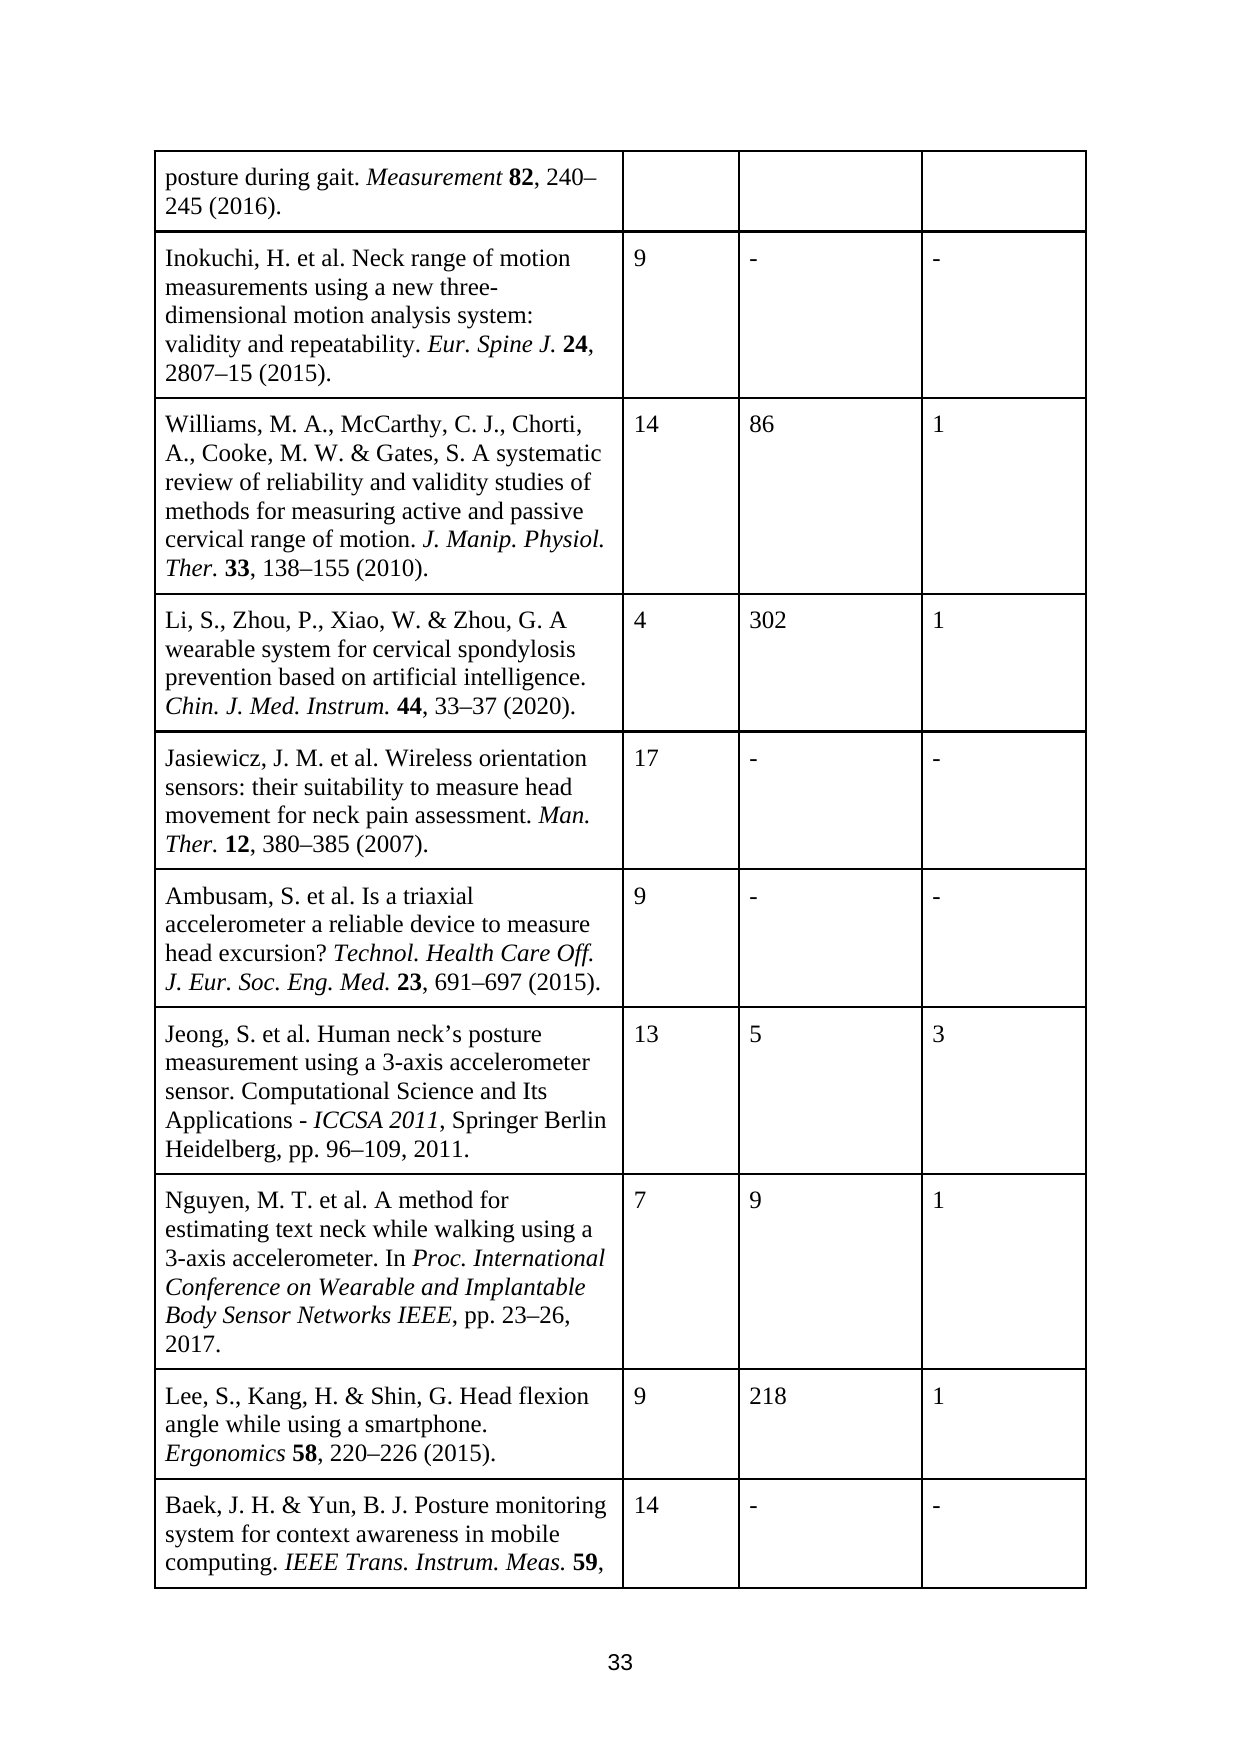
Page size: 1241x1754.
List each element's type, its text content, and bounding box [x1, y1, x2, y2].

table_cell - [923, 870, 1085, 1006]
table_cell Lee, S., Kang, H. & Shin, G. Head flexion angle while using a smartphone. Ergonomics 58, 220–226 (2015). [156, 1370, 622, 1477]
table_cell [156, 152, 622, 230]
table_cell 1 [923, 1370, 1085, 1477]
table_cell - [923, 233, 1085, 397]
table_cell - [923, 1480, 1085, 1587]
table_cell 17 [624, 733, 738, 868]
table_cell 9 [624, 1370, 738, 1477]
table_cell 86 [740, 399, 921, 592]
table_cell - [740, 870, 921, 1006]
table_cell 13 [624, 1008, 738, 1173]
table_cell Nguyen, M. T. et al. A method for estimating text neck while walking using a 3-axis accelerometer. In Proc. International Conference on Wearable and Implantable Body Sensor Networks IEEE, pp. 23–26, 2017. [156, 1175, 622, 1368]
table_cell Jasiewicz, J. M. et al. Wireless orientation sensors: their suitability to measure head movement for neck pain assessment. Man. Ther. 12, 380–385 (2007). [156, 733, 622, 868]
table_cell 9 [740, 1175, 921, 1368]
table_cell 4 [624, 595, 738, 730]
table_cell - [740, 733, 921, 868]
table_cell Li, S., Zhou, P., Xiao, W. & Zhou, G. A wearable system for cervical spondylosis prevention based on artificial intelligence. Chin. J. Med. Instrum. 44, 33–37 (2020). [156, 595, 622, 730]
table_cell 14 [624, 1480, 738, 1587]
table_cell Jeong, S. et al. Human neck’s posture measurement using a 3-axis accelerometer sensor. Computational Science and Its Applications - ICCSA 2011, Springer Berlin Heidelberg, pp. 96–109, 2011. [156, 1008, 622, 1173]
table_cell 5 [740, 1008, 921, 1173]
table_cell 218 [740, 1370, 921, 1477]
table_cell Inokuchi, H. et al. Neck range of motion measurements using a new three-dimensional motion analysis system: validity and repeatability. Eur. Spine J. 24, 2807–15 (2015). [156, 233, 622, 397]
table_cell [156, 1480, 622, 1587]
table_cell - [740, 1480, 921, 1587]
table_cell 1 [740, 152, 921, 230]
table_cell 2 [923, 152, 1085, 230]
table_cell Ambusam, S. et al. Is a triaxial accelerometer a reliable device to measure head excursion? Technol. Health Care Off. J. Eur. Soc. Eng. Med. 23, 691–697 (2015). [156, 870, 622, 1006]
table_cell Williams, M. A., McCarthy, C. J., Chorti, A., Cooke, M. W. & Gates, S. A systematic review of reliability and validity studies of methods for measuring active and passive cervical range of motion. J. Manip. Physiol. Ther. 33, 138–155 (2010). [156, 399, 622, 592]
table_cell 14 [624, 399, 738, 592]
table_cell 302 [740, 595, 921, 730]
table_cell 8 [624, 152, 738, 230]
table_cell - [740, 233, 921, 397]
table_cell 1 [923, 1175, 1085, 1368]
table_cell 3 [923, 1008, 1085, 1173]
table_cell 1 [923, 595, 1085, 730]
table_cell 9 [624, 870, 738, 1006]
table_cell 9 [624, 233, 738, 397]
table_cell 1 [923, 399, 1085, 592]
table_cell 7 [624, 1175, 738, 1368]
table_cell - [923, 733, 1085, 868]
